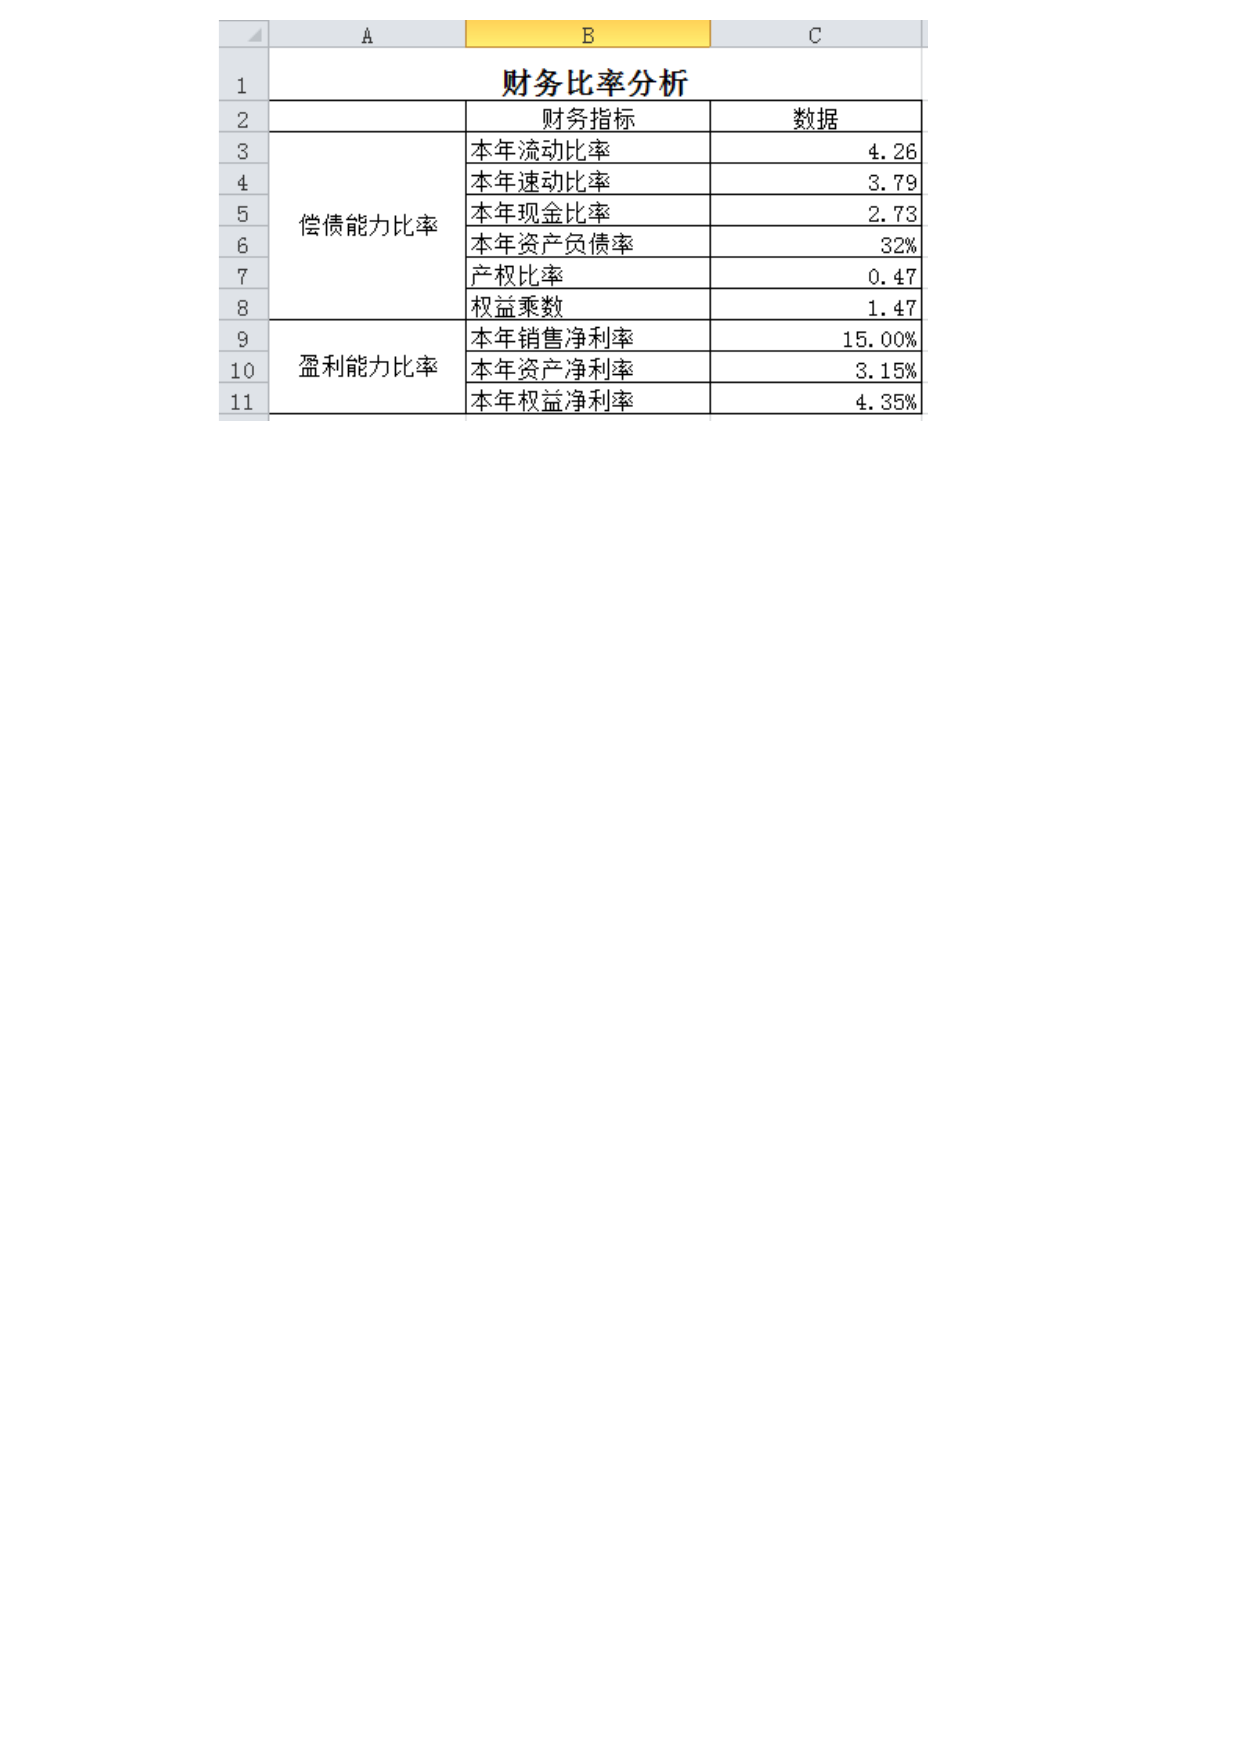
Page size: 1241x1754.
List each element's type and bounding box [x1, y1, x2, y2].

picture [218, 20, 928, 421]
